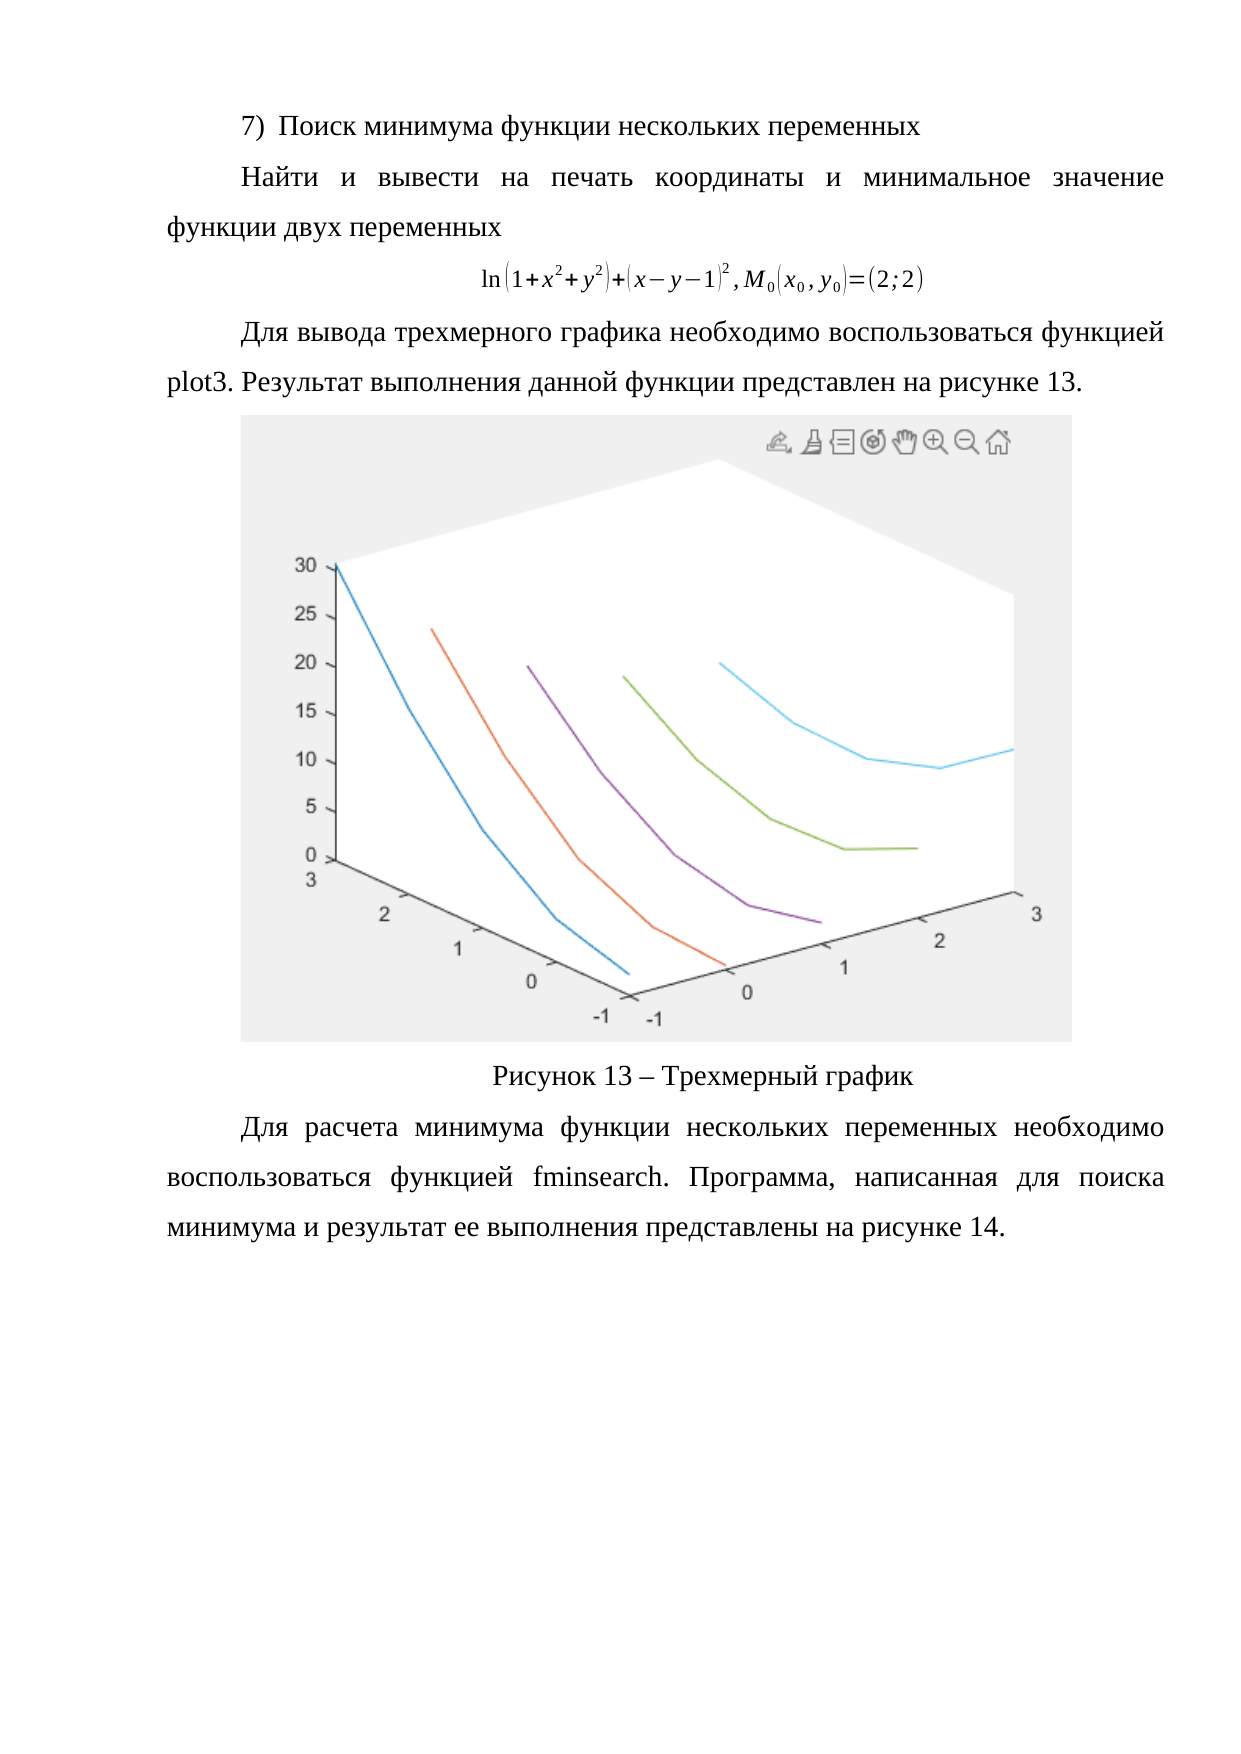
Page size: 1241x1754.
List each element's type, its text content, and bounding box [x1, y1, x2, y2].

text Для расчета минимума функции нескольких переменных необходимо воспользоваться функцией fminsearch. Программа, написанная для поиска минимума и результат ее выполнения представлены на рисунке 14. [167, 1109, 1165, 1243]
text Найти и вывести на печать координаты и минимальное значение функции двух переменных [167, 159, 1165, 242]
list Поиск минимума функции нескольких переменных [241, 108, 1165, 142]
picture [240, 415, 1072, 1042]
text Рисунок 13 – Трехмерный график [167, 1058, 1165, 1092]
text Для вывода трехмерного графика необходимо воспользоваться функцией plot3. Результат выполнения данной функции представлен на рисунке 13. [167, 314, 1165, 398]
